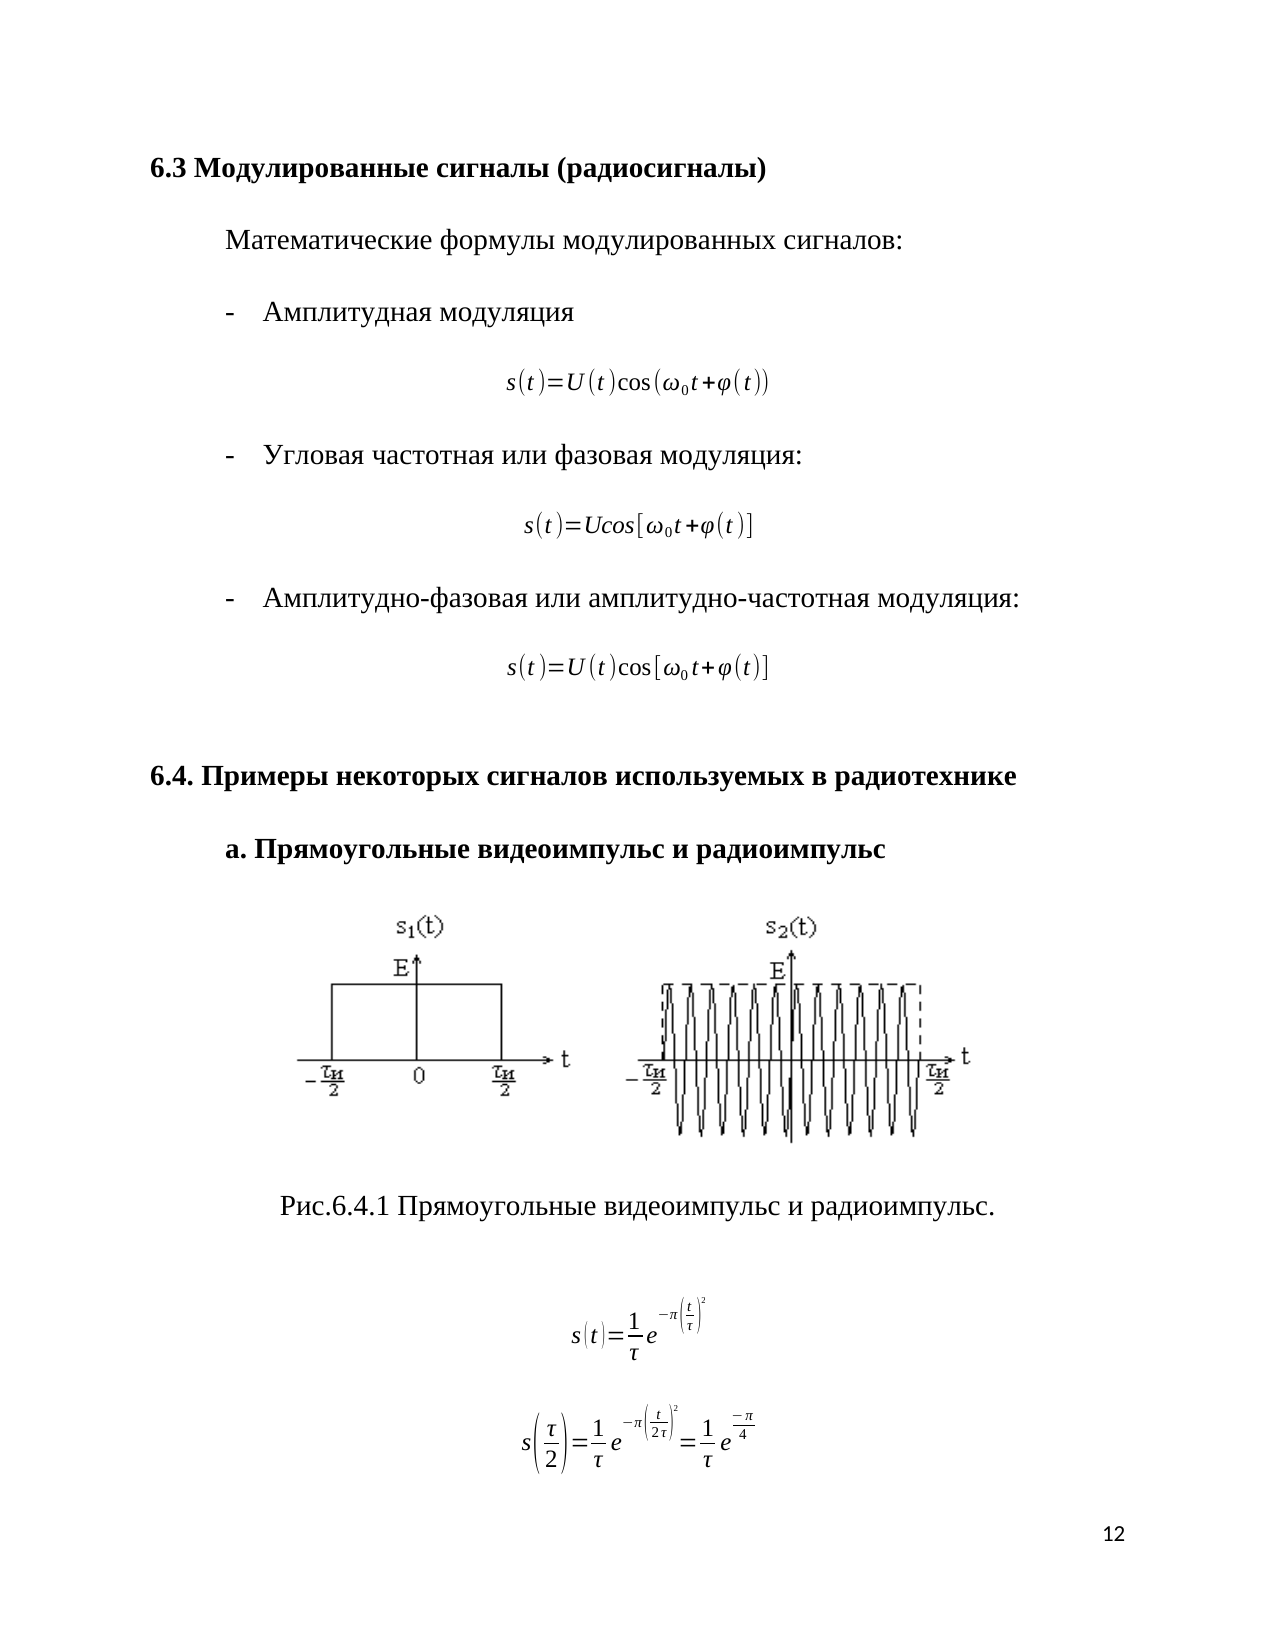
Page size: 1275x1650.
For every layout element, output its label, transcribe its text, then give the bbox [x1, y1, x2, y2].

text а. Прямоугольные видеоимпульс и радиоимпульс [150, 831, 1125, 864]
list Амплитудно-фазовая или амплитудно-частотная модуляция: [225, 580, 1125, 613]
picture [271, 903, 1004, 1150]
list Амплитудная модуляция [225, 294, 1125, 328]
list Угловая частотная или фазовая модуляция: [225, 437, 1125, 471]
text 6.4. Примеры некоторых сигналов используемых в радиотехнике [150, 758, 1125, 792]
text Математические формулы модулированных сигналов: [150, 222, 1125, 256]
text 6.3 Модулированные сигналы (радиосигналы) [150, 150, 1125, 183]
text Рис.6.4.1 Прямоугольные видеоимпульс и радиоимпульс. [150, 1188, 1125, 1221]
